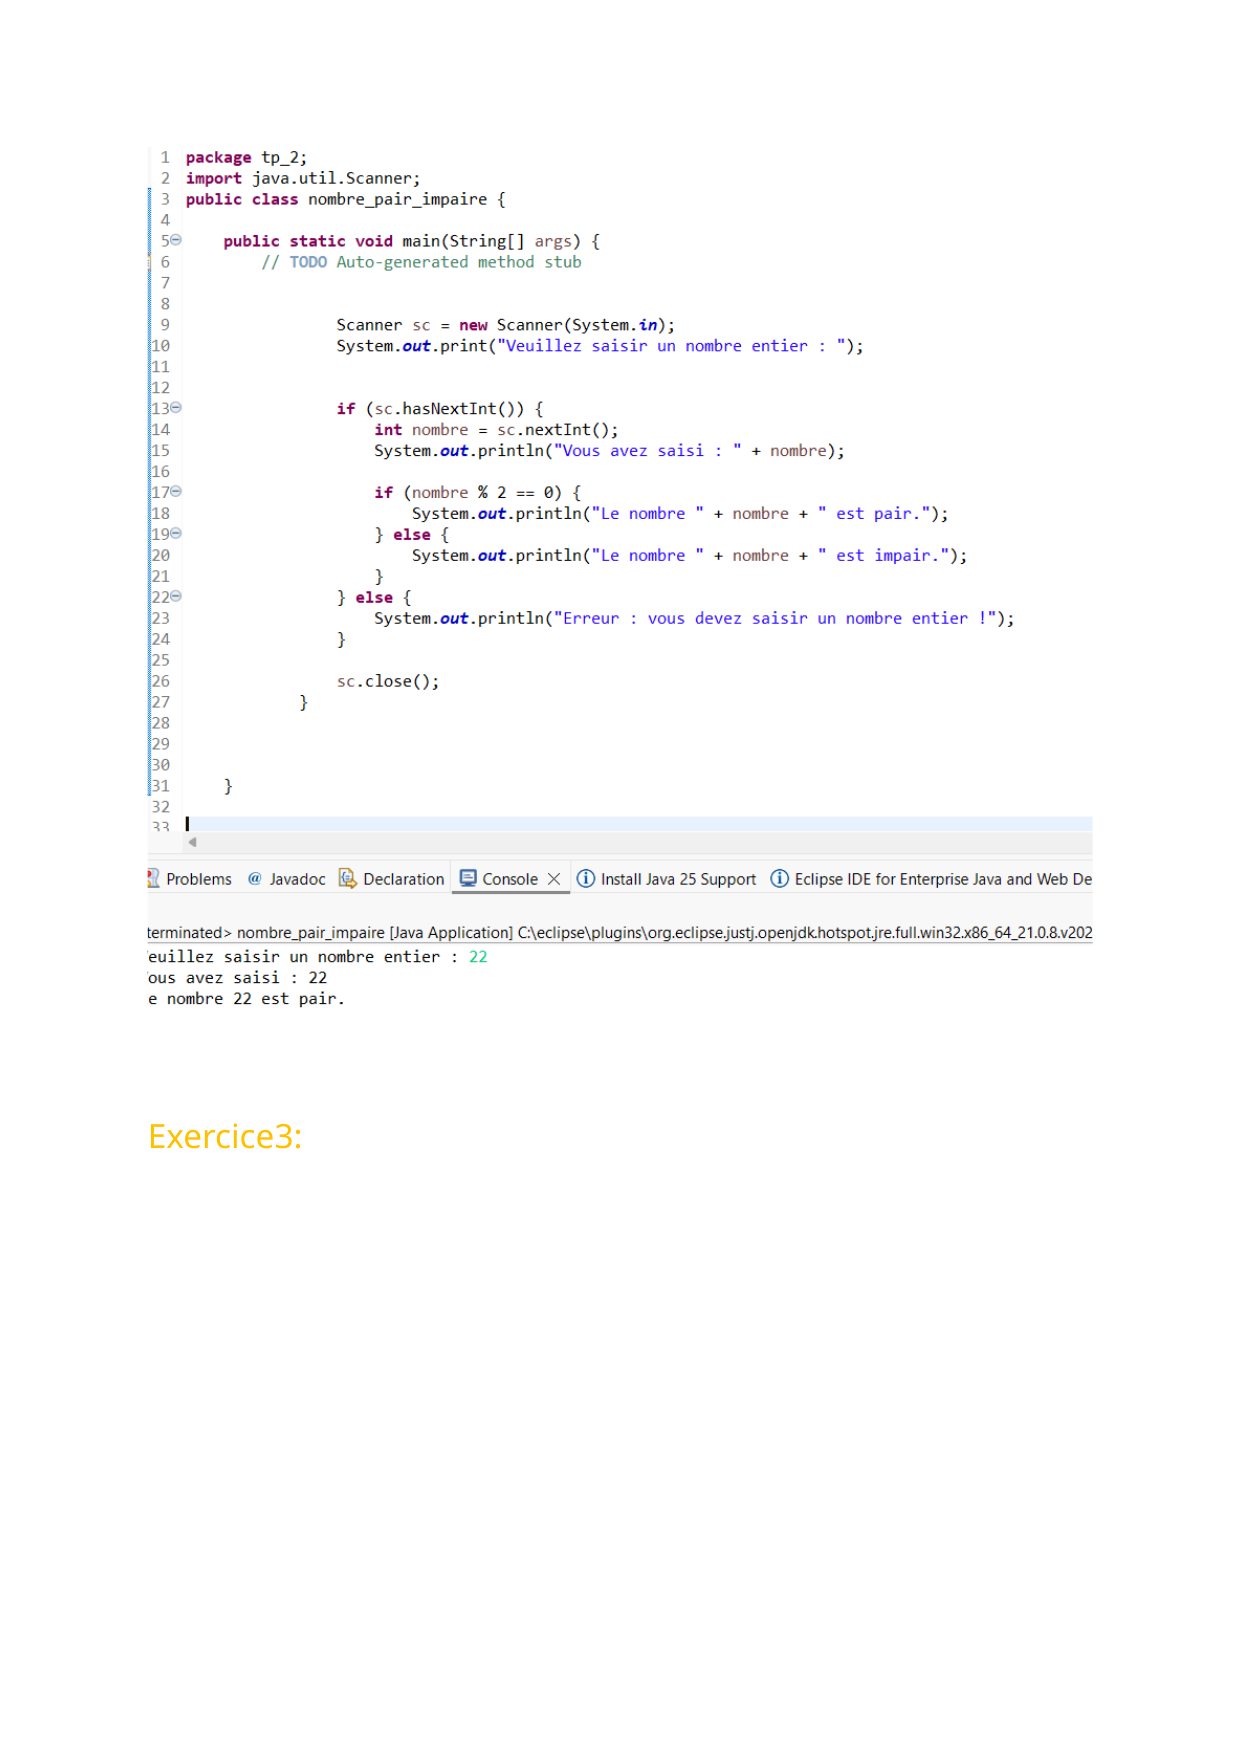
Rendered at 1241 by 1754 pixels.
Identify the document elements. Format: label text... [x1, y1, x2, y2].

picture [147, 147, 1093, 1023]
text Exercice3: [148, 1113, 1093, 1158]
